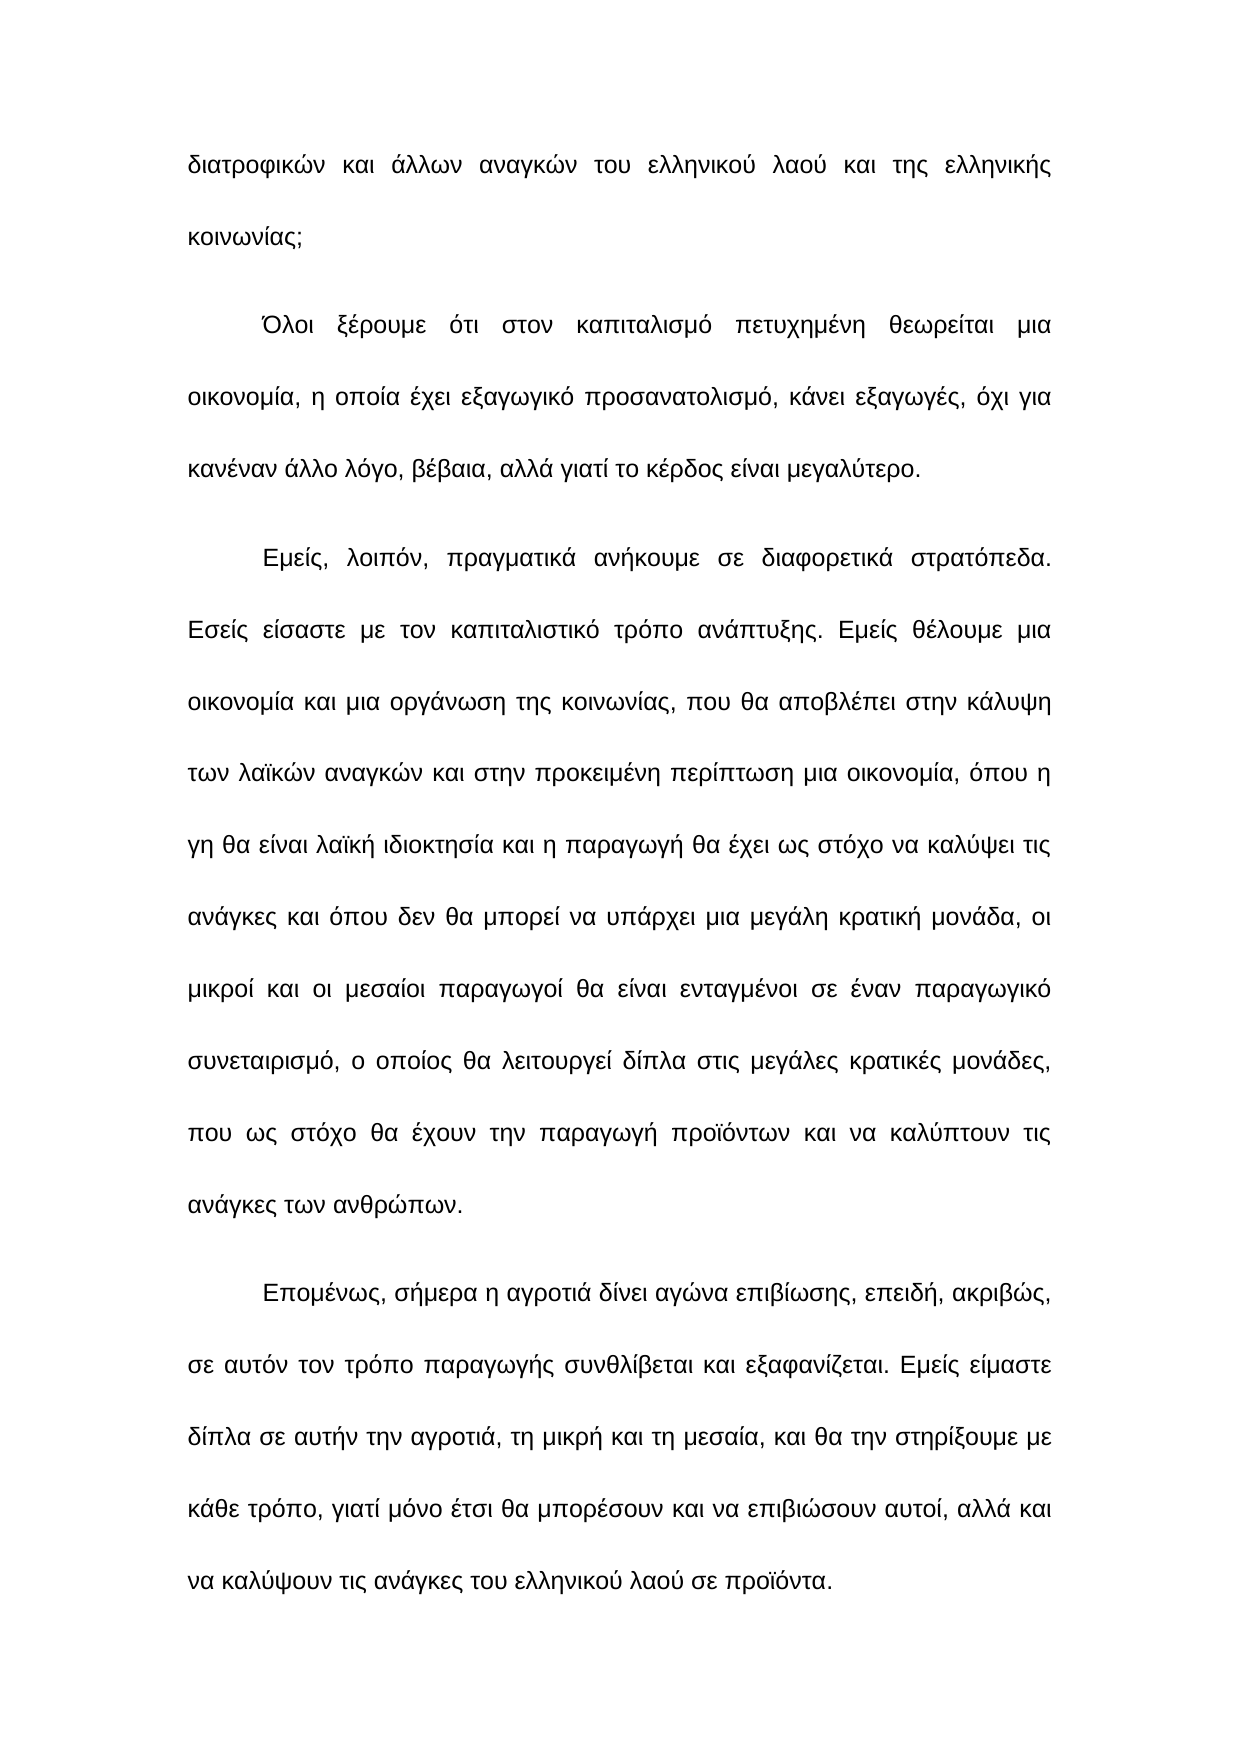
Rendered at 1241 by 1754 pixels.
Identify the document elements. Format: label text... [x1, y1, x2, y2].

text Εμείς, λοιπόν, πραγματικά ανήκουμε σε διαφορετικά στρατόπεδα. Εσείς είσαστε με τον καπιταλιστικό τρόπο ανάπτυξης. Εμείς θέλουμε μια οικονομία και μια οργάνωση της κοινωνίας, που θα αποβλέπει στην κάλυψη των λαϊκών αναγκών και στην προκειμένη περίπτωση μια οικονομία, όπου η γη θα είναι λαϊκή ιδιοκτησία και η παραγωγή θα έχει ως στόχο να καλύψει τις ανάγκες και όπου δεν θα μπορεί να υπάρχει μια μεγάλη κρατική μονάδα, οι μικροί και οι μεσαίοι παραγωγοί θα είναι ενταγμένοι σε έναν παραγωγικό συνεταιρισμό, ο οποίος θα λειτουργεί δίπλα στις μεγάλες κρατικές μονάδες, που ως στόχο θα έχουν την παραγωγή προϊόντων και να καλύπτουν τις ανάγκες των ανθρώπων. [187, 543, 1053, 1218]
text Επομένως, σήμερα η αγροτιά δίνει αγώνα επιβίωσης, επειδή, ακριβώς, σε αυτόν τον τρόπο παραγωγής συνθλίβεται και εξαφανίζεται. Εμείς είμαστε δίπλα σε αυτήν την αγροτιά, τη μικρή και τη μεσαία, και θα την στηρίξουμε με κάθε τρόπο, γιατί μόνο έτσι θα μπορέσουν και να επιβιώσουν αυτοί, αλλά και να καλύψουν τις ανάγκες του ελληνικού λαού σε προϊόντα. [187, 1278, 1053, 1594]
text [187, 150, 1053, 251]
text Όλοι ξέρουμε ότι στον καπιταλισμό πετυχημένη θεωρείται μια οικονομία, η οποία έχει εξαγωγικό προσανατολισμό, κάνει εξαγωγές, όχι για κανέναν άλλο λόγο, βέβαια, αλλά γιατί το κέρδος είναι μεγαλύτερο. [187, 310, 1053, 483]
